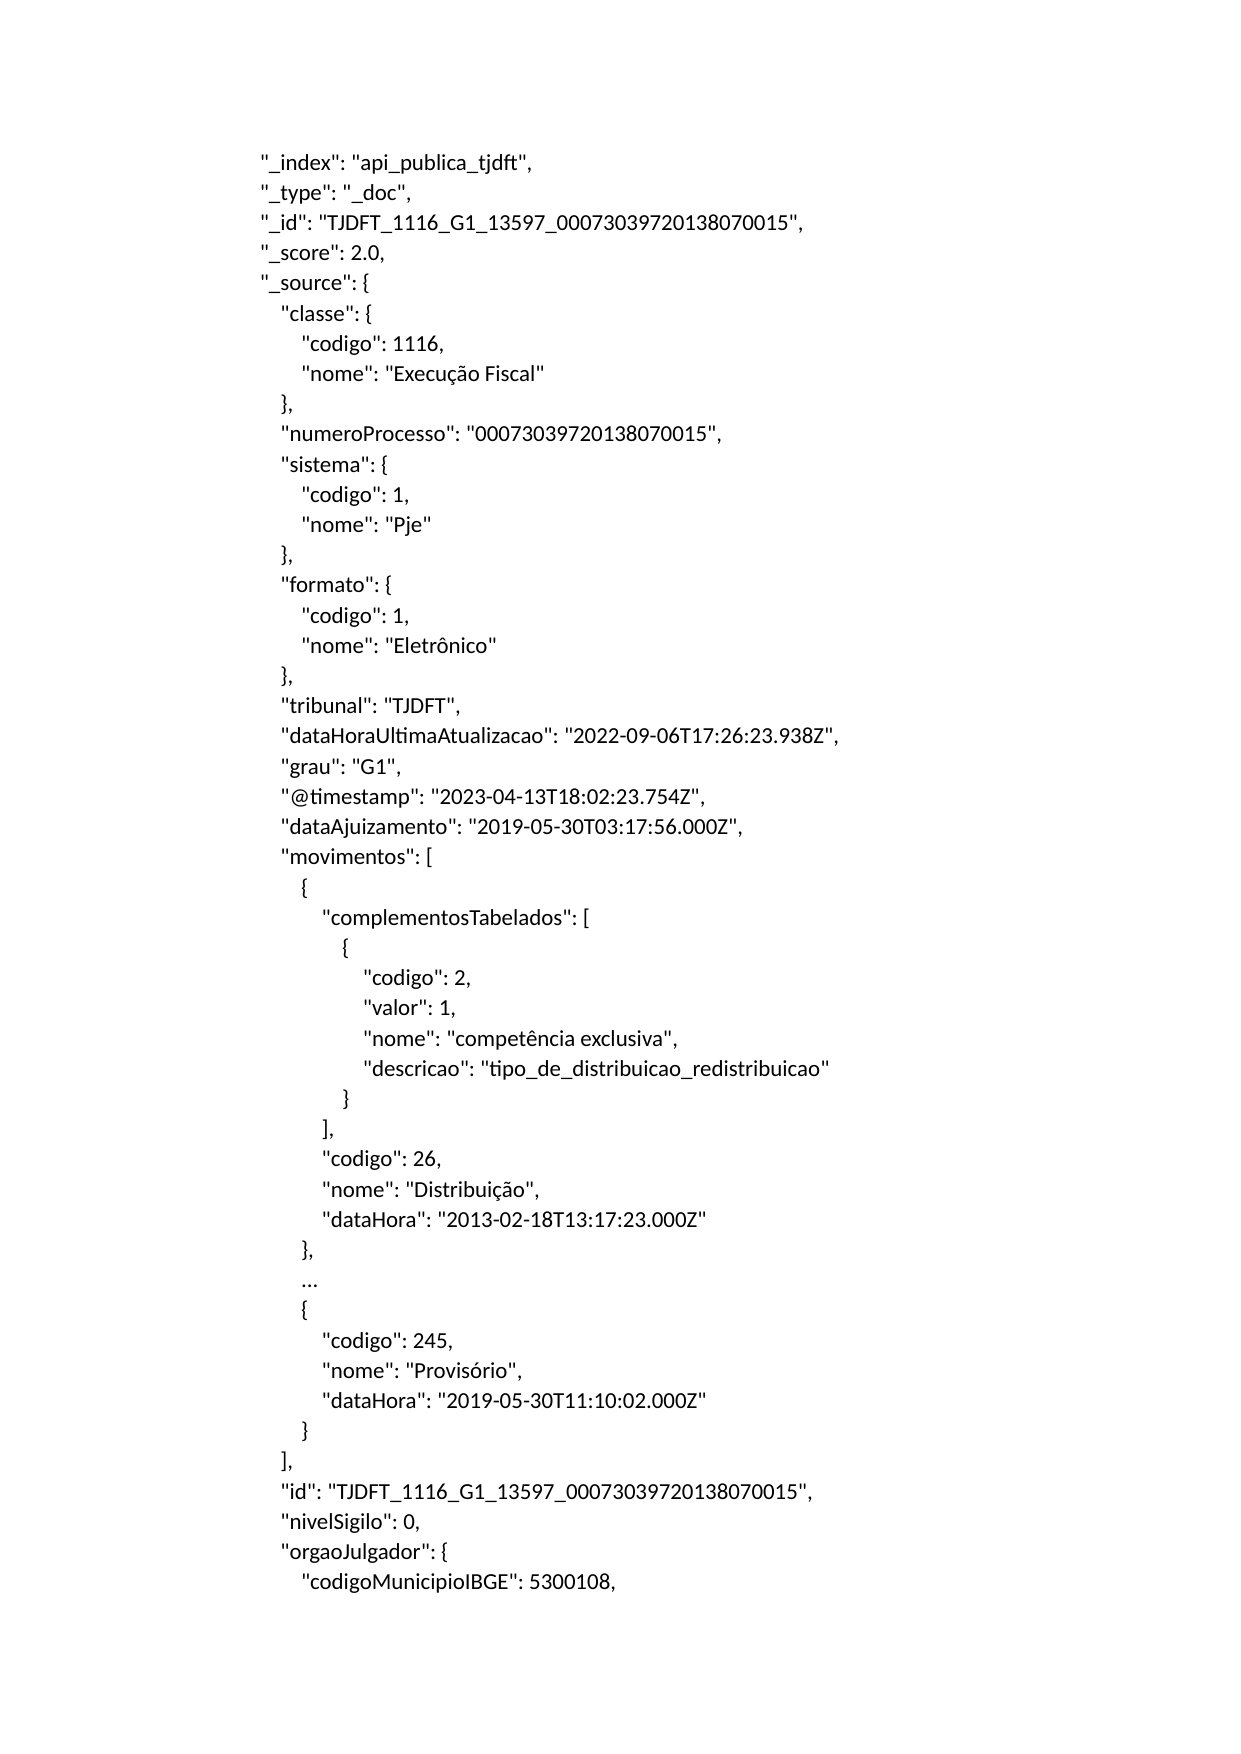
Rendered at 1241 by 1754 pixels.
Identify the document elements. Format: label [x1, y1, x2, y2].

text [177, 148, 1063, 1595]
